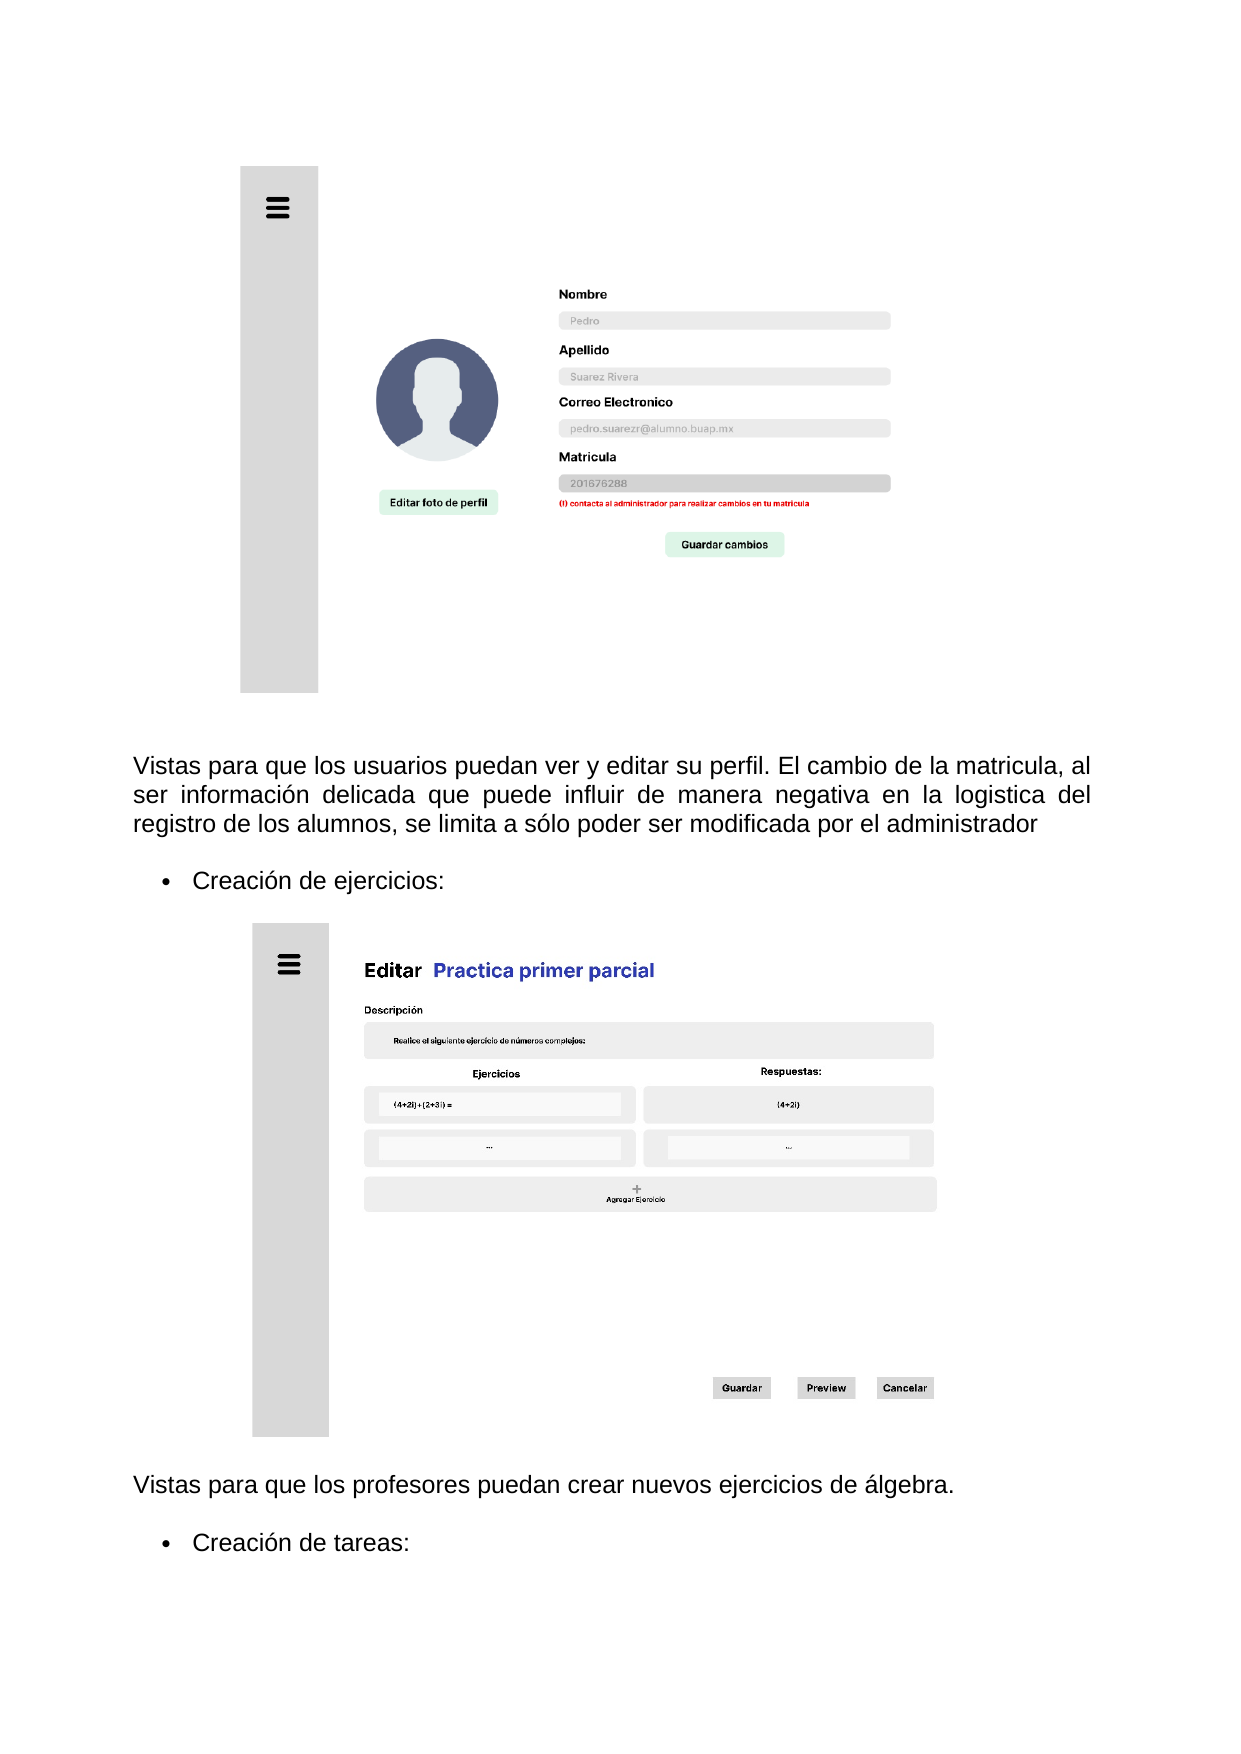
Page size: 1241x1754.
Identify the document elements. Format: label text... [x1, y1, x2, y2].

text Vistas para que los profesores puedan crear nuevos ejercicios de álgebra. [133, 1470, 1093, 1499]
list Creación de ejercicios: [162, 866, 1093, 895]
picture [252, 923, 974, 1437]
text Vistas para que los usuarios puedan ver y editar su perfil. El cambio de la matricula, al ser información delicada que puede influir de manera negativa en la logistica del registro de los alumnos, se limita a sólo poder ser modificada por el administrador [133, 751, 1093, 838]
picture [240, 166, 986, 693]
list Creación de tareas: [162, 1528, 1093, 1556]
